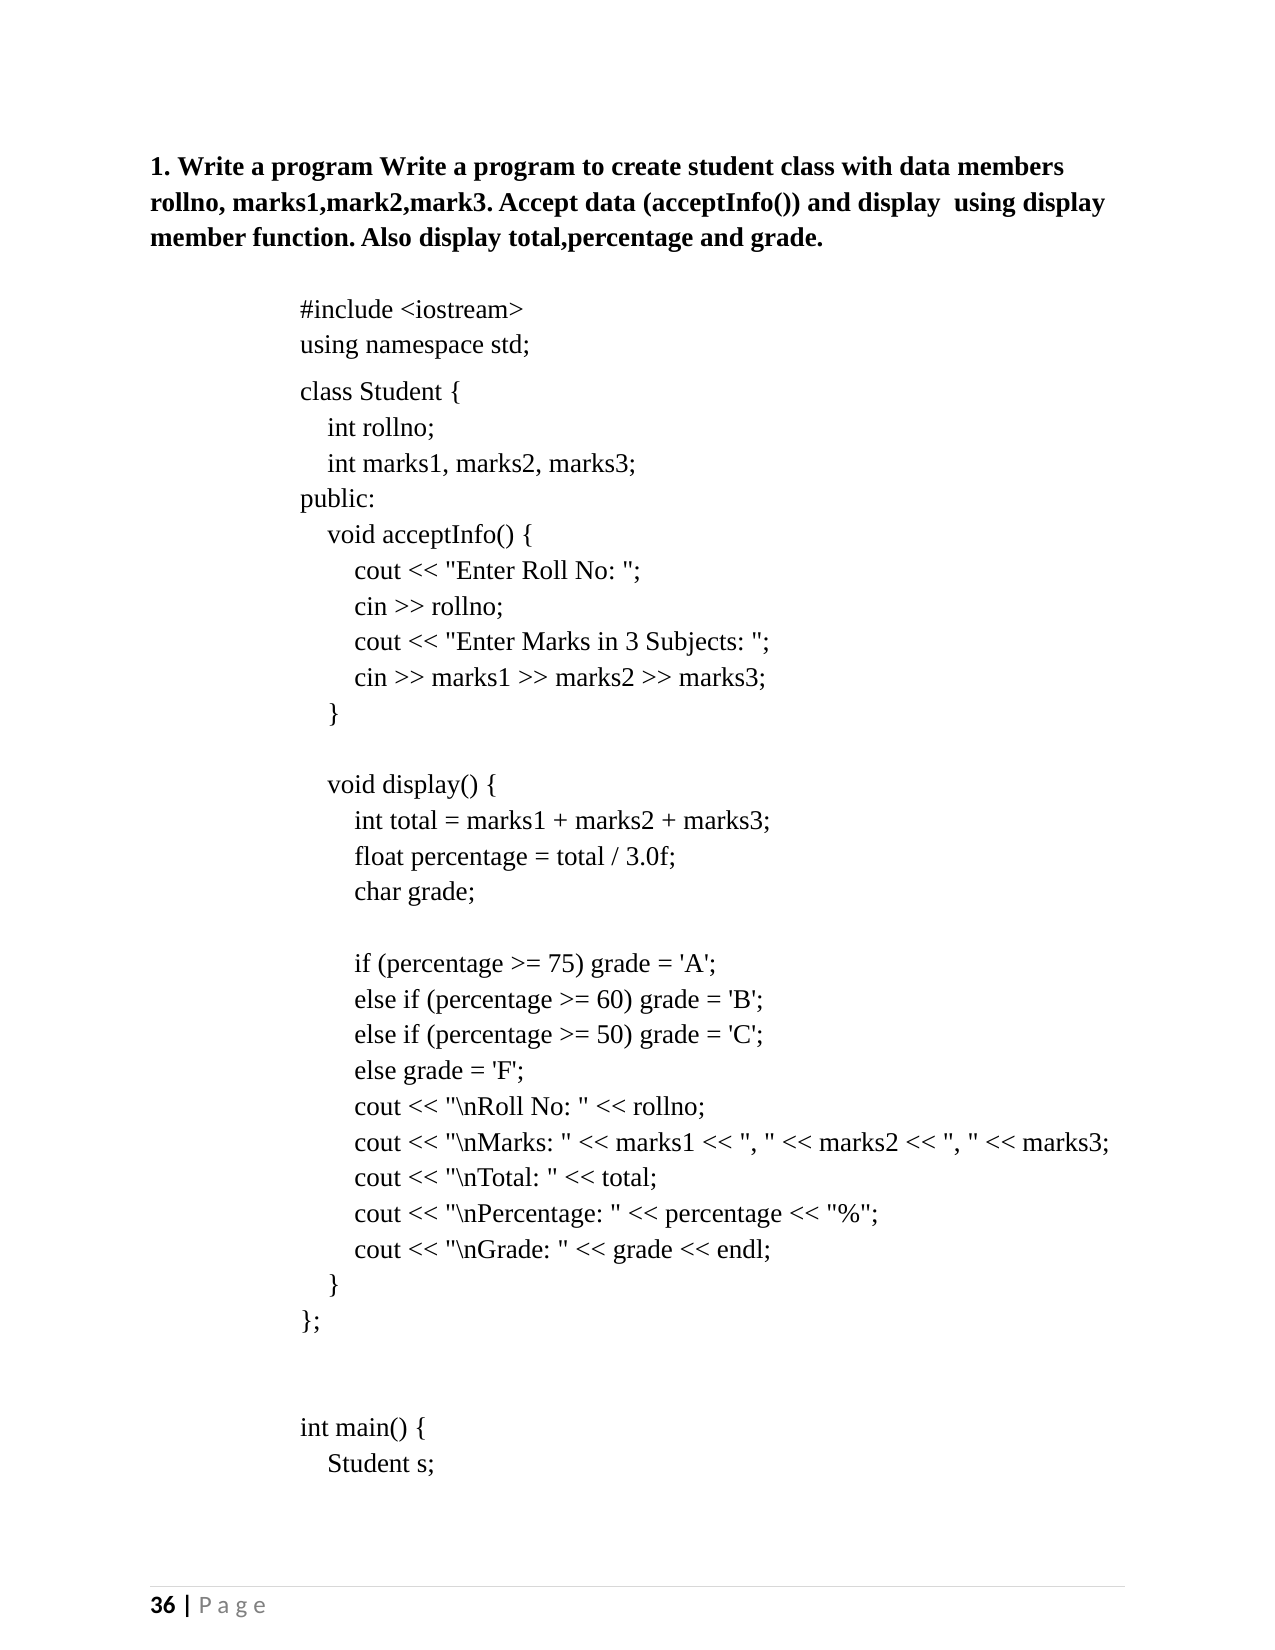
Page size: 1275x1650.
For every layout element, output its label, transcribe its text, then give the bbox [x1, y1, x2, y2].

list cin >> rollno; [300, 590, 1125, 621]
list cout << "\nRoll No: " << rollno; [300, 1090, 1125, 1121]
list else if (percentage >= 60) grade = 'B'; [300, 983, 1125, 1014]
list cout << "\nGrade: " << grade << endl; [300, 1233, 1125, 1264]
list int marks1, marks2, marks3; [300, 447, 1125, 478]
list Student s; [300, 1447, 1125, 1478]
list } [300, 1268, 1125, 1300]
list int total = marks1 + marks2 + marks3; [300, 804, 1125, 835]
list public: [300, 482, 1125, 514]
list cout << "Enter Marks in 3 Subjects: "; [300, 625, 1125, 657]
list cout << "\nMarks: " << marks1 << ", " << marks2 << ", " << marks3; [300, 1126, 1125, 1157]
list void acceptInfo() { [300, 518, 1125, 549]
list Write a program Write a program to create student class with data members rollno, marks1,mark2,mark3. Accept data (acceptInfo()) and display using display member function. Also display total,percentage and grade. [150, 150, 1125, 253]
list cout << "Enter Roll No: "; [300, 554, 1125, 585]
list cin >> marks1 >> marks2 >> marks3; [300, 661, 1125, 692]
list #include <iostream> [300, 293, 1125, 324]
list class Student { [300, 375, 1125, 406]
list int main() { [300, 1411, 1125, 1443]
list else if (percentage >= 50) grade = 'C'; [300, 1018, 1125, 1049]
list int rollno; [300, 411, 1125, 442]
list if (percentage >= 75) grade = 'A'; [300, 947, 1125, 978]
list void display() { [300, 768, 1125, 799]
list char grade; [300, 876, 1125, 907]
list } [300, 697, 1125, 728]
list cout << "\nTotal: " << total; [300, 1161, 1125, 1192]
list else grade = 'F'; [300, 1054, 1125, 1085]
list float percentage = total / 3.0f; [300, 840, 1125, 871]
list }; [300, 1304, 1125, 1335]
list using namespace std; [300, 329, 1125, 360]
list cout << "\nPercentage: " << percentage << "%"; [300, 1197, 1125, 1228]
